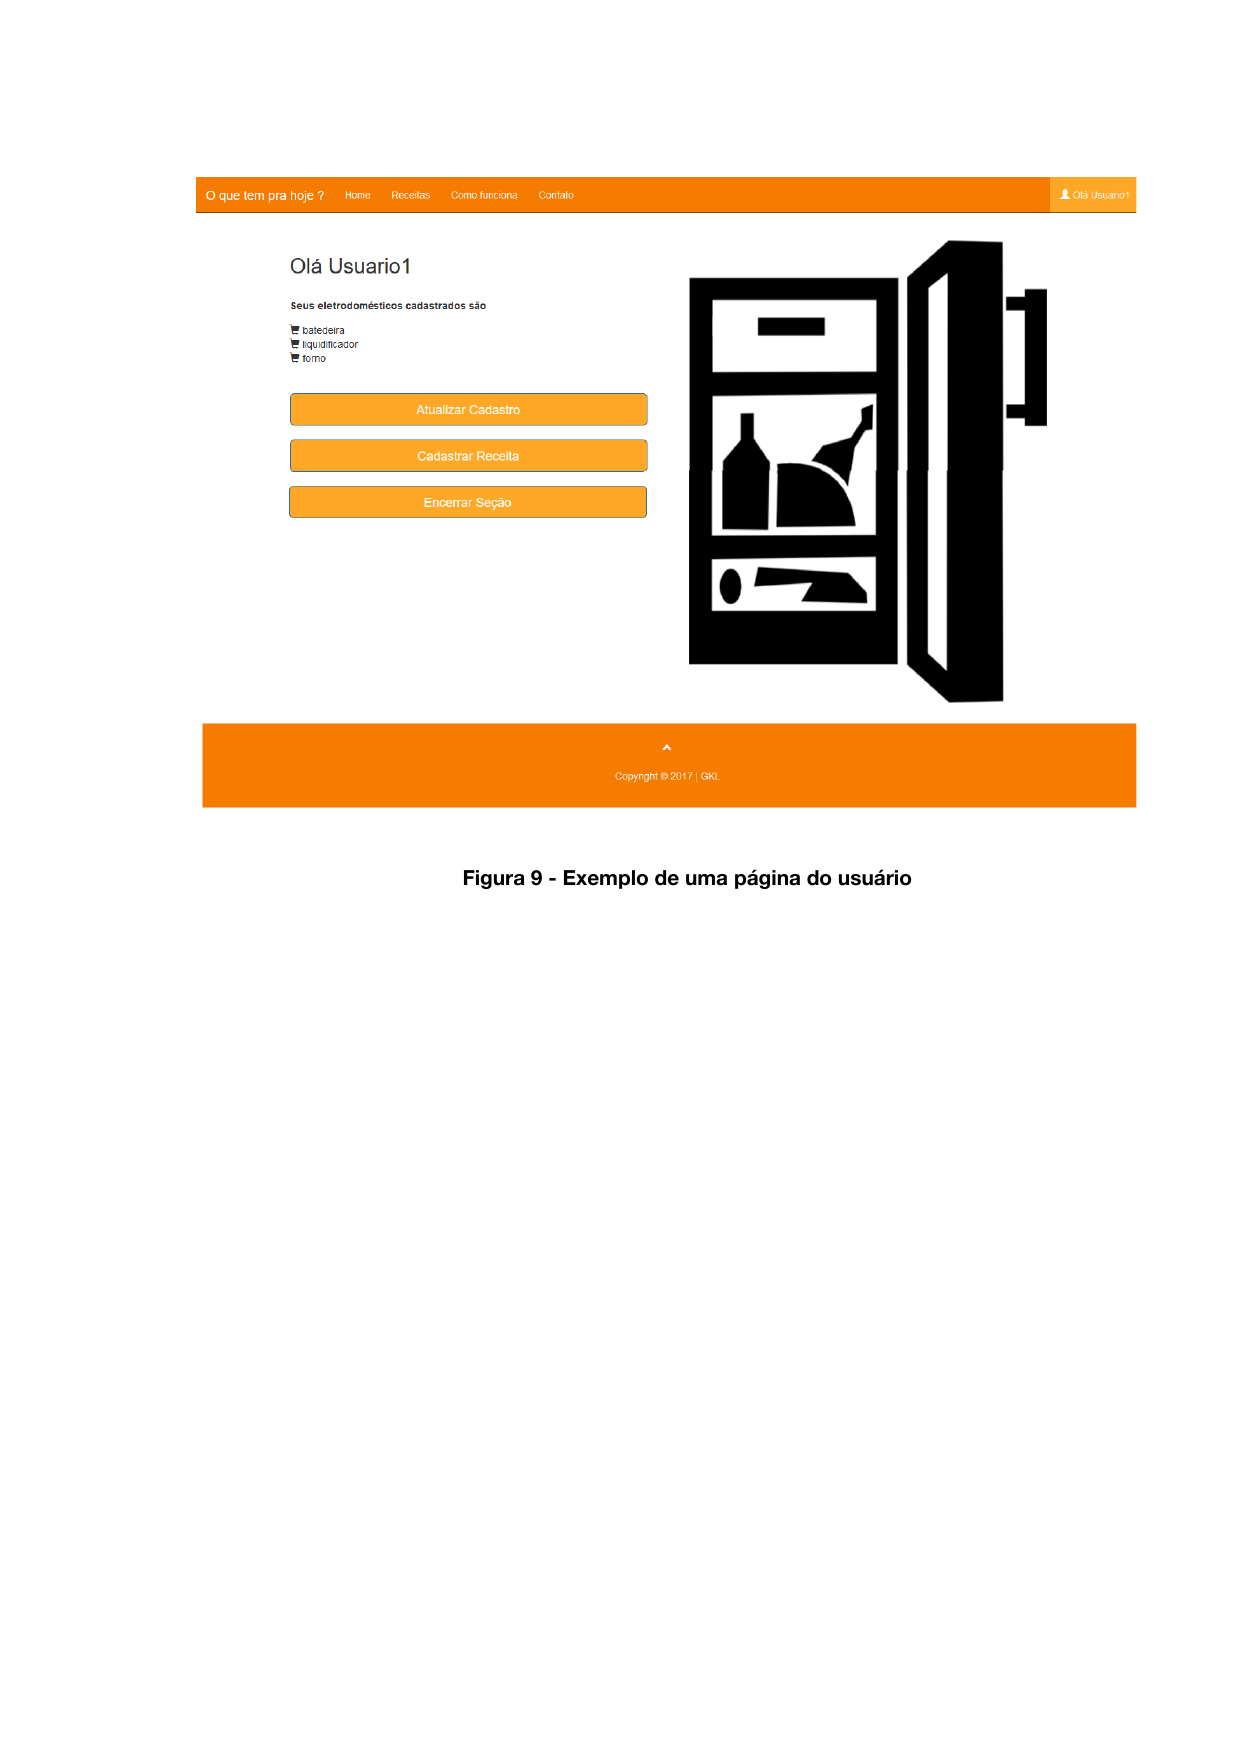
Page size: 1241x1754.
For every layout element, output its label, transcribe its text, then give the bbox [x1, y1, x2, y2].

picture [196, 177, 1137, 808]
text Figura 9 - Exemplo de uma página do usuário [177, 865, 1122, 891]
